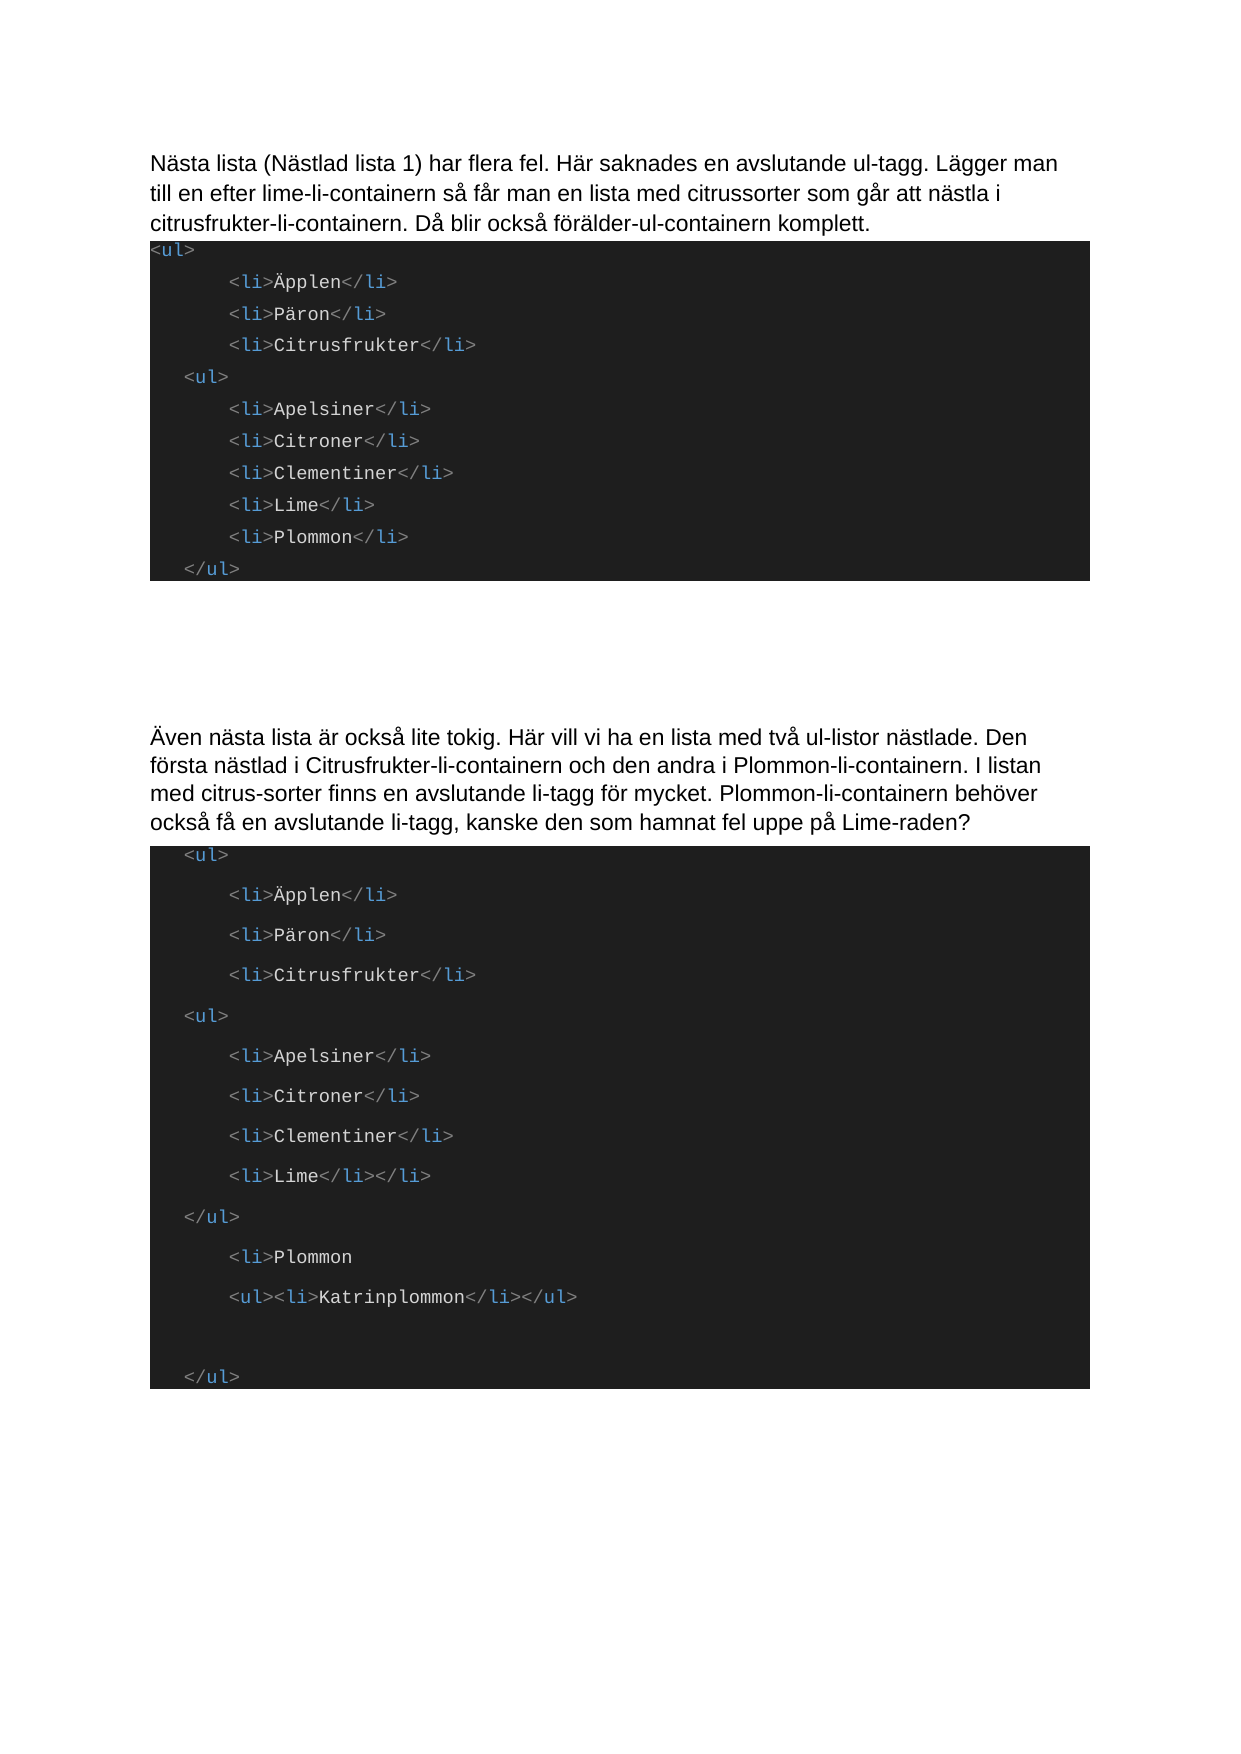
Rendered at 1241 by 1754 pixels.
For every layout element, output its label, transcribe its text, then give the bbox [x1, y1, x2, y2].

text </ul> [150, 559, 1090, 581]
text <li>Lime</li> [150, 496, 1090, 517]
text <li>Plommon [150, 1248, 1090, 1269]
text <li>Citrusfrukter</li> [150, 966, 1090, 987]
text <li>Päron</li> [150, 304, 1090, 326]
text <li>Äpplen</li> [150, 886, 1090, 907]
text <li>Citroner</li> [150, 432, 1090, 453]
text <li>Citroner</li> [150, 1087, 1090, 1108]
text Även nästa lista är också lite tokig. Här vill vi ha en lista med två ul-listor nästlade. Den första nästlad i Citrusfrukter-li-containern och den andra i Plommon-li-containern. I listan med citrus-sorter finns en avslutande li-tagg för mycket. Plommon-li-containern behöver också få en avslutande li-tagg, kanske den som hamnat fel uppe på Lime-raden? [150, 723, 1090, 835]
text <ul> [150, 846, 1090, 867]
text <ul> [150, 241, 1090, 262]
text <ul><li>Katrinplommon</li></ul> [150, 1288, 1090, 1309]
text </ul> [150, 1207, 1090, 1229]
text <li>Päron</li> [150, 926, 1090, 947]
text <ul> [150, 368, 1090, 389]
text <li>Plommon</li> [150, 527, 1090, 549]
text <li>Clementiner</li> [150, 464, 1090, 485]
text <ul> [150, 1006, 1090, 1028]
text <li>Apelsiner</li> [150, 400, 1090, 421]
text <li>Clementiner</li> [150, 1127, 1090, 1148]
text <li>Citrusfrukter</li> [150, 336, 1090, 357]
text <li>Lime</li></li> [150, 1167, 1090, 1188]
text </ul> [150, 1368, 1090, 1389]
text <li>Äpplen</li> [150, 272, 1090, 294]
text Nästa lista (Nästlad lista 1) har flera fel. Här saknades en avslutande ul-tagg. Lägger man till en efter lime-li-containern så får man en lista med citrussorter som går att nästla i citrusfrukter-li-containern. Då blir också förälder-ul-containern komplett. [150, 150, 1090, 237]
text <li>Apelsiner</li> [150, 1047, 1090, 1068]
